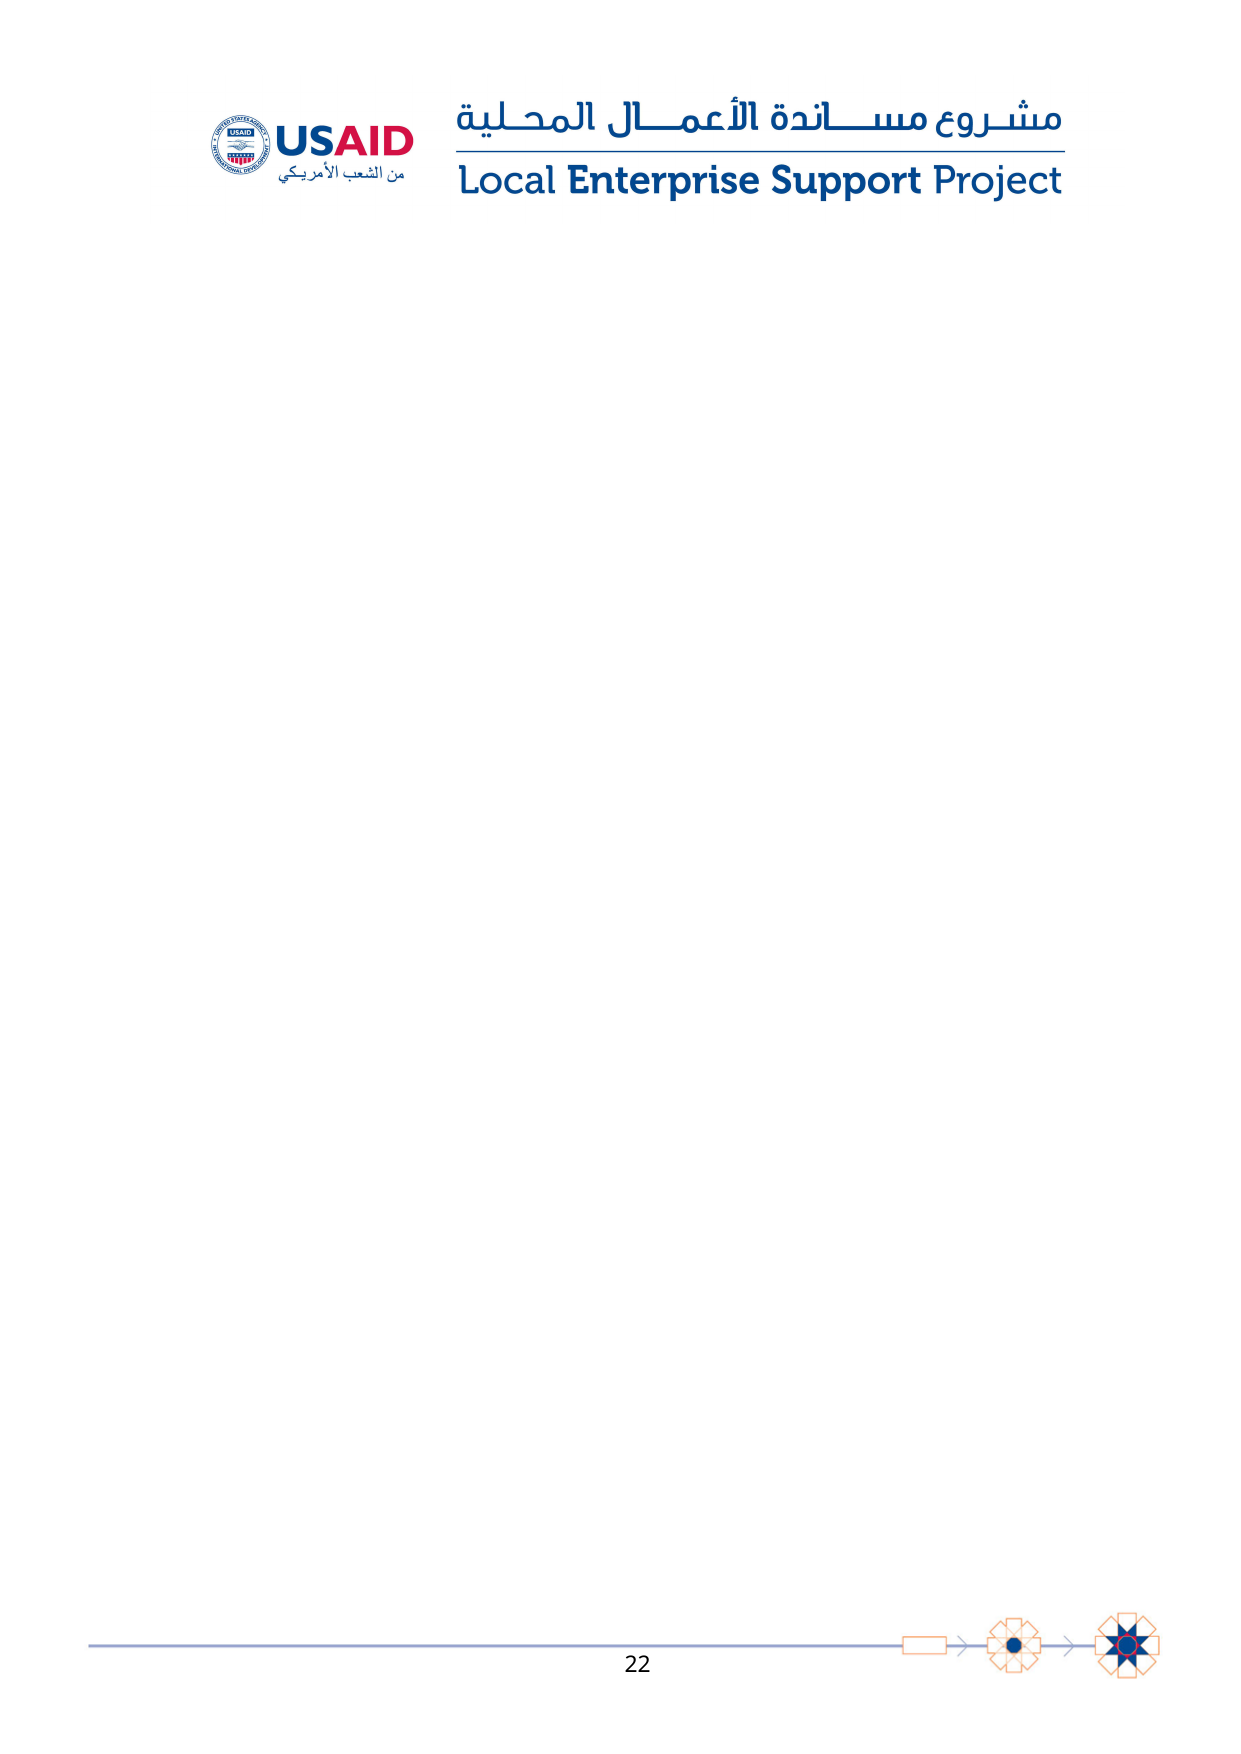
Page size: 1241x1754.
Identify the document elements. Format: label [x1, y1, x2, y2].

picture [1, 1560, 1241, 1710]
picture [150, 75, 1125, 224]
